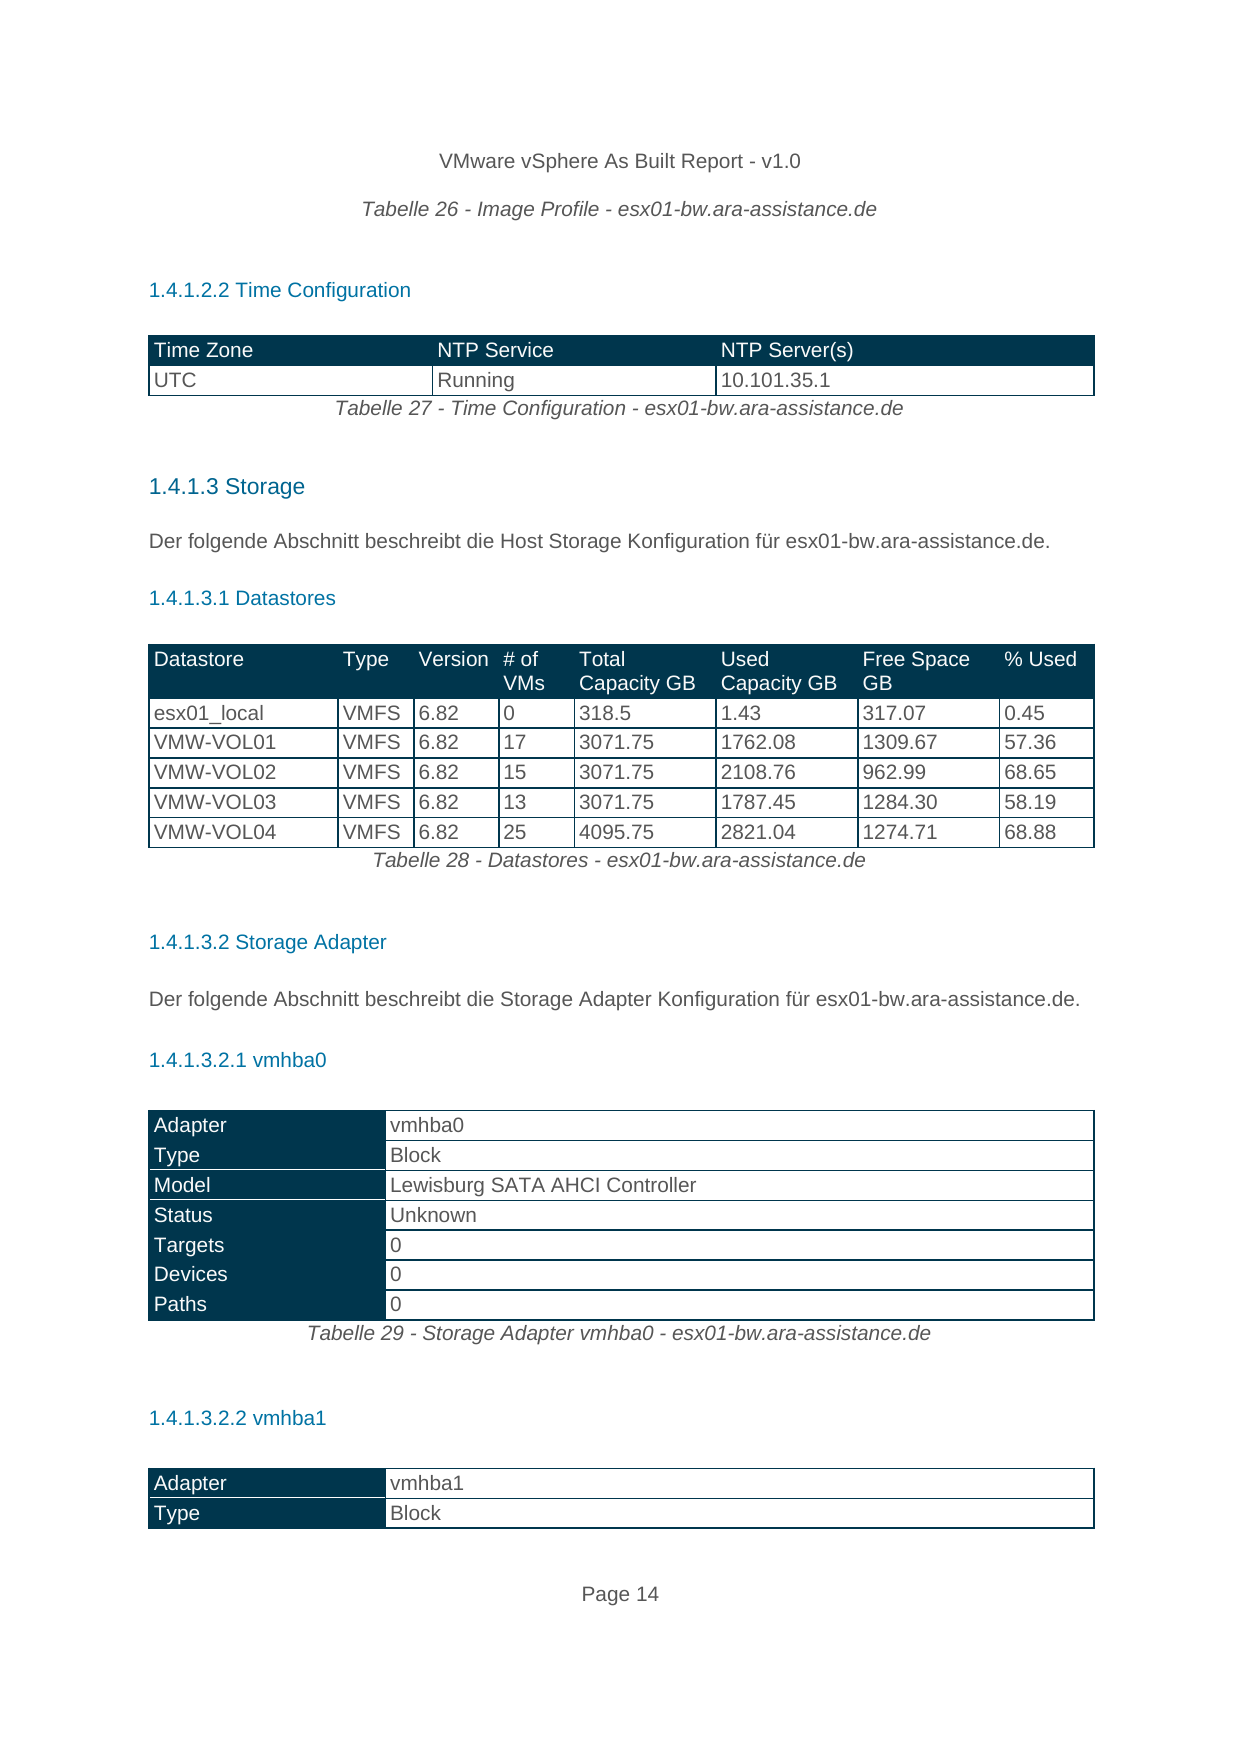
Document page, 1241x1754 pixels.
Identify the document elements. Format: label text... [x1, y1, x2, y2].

subtitle 1.4.1.3.2 Storage Adapter [148, 929, 1092, 953]
table_cell 68.88 [1000, 818, 1093, 847]
table_header NTP Service [433, 337, 715, 365]
text Der folgende Abschnitt beschreibt die Storage Adapter Konfiguration für esx01-bw.ara-assistance.de. [148, 987, 1092, 1011]
table_cell VMFS [339, 699, 413, 727]
table_cell 0 [500, 699, 574, 727]
table_cell 3071.75 [575, 759, 715, 787]
table_cell Unknown [386, 1201, 1093, 1229]
table_cell Block [386, 1499, 1093, 1527]
subtitle 1.4.1.3.2.2 vmhba1 [148, 1406, 1092, 1430]
table_header vmhba0 [386, 1111, 1093, 1140]
table_cell Model [150, 1171, 385, 1199]
table_cell 1309.67 [859, 729, 999, 757]
table_cell 317.07 [859, 699, 999, 727]
table_cell esx01_local [150, 699, 337, 727]
table_cell VMFS [339, 759, 413, 787]
table_cell Devices [150, 1261, 385, 1289]
table_header Adapter [150, 1111, 385, 1140]
text Der folgende Abschnitt beschreibt die Host Storage Konfiguration für esx01-bw.ara-assistance.de. [148, 529, 1092, 553]
table_cell Running [433, 366, 715, 395]
subtitle 1.4.1.3.1 Datastores [148, 586, 1092, 610]
table_cell 0 [386, 1291, 1093, 1319]
table_cell 318.5 [575, 699, 715, 727]
table_cell Type [150, 1141, 385, 1169]
table_cell 1787.45 [717, 789, 857, 817]
table_cell 3071.75 [575, 789, 715, 817]
table_cell 2108.76 [717, 759, 857, 787]
table_header NTP Server(s) [717, 337, 1093, 365]
table_cell VMW-VOL02 [150, 759, 337, 787]
table_cell 57.36 [1000, 729, 1093, 757]
table_cell 25 [500, 818, 574, 847]
table_cell VMW-VOL01 [150, 729, 337, 757]
table_cell 1284.30 [859, 789, 999, 817]
table_cell Paths [150, 1291, 385, 1319]
table_header # of VMs [500, 645, 574, 697]
table_cell 4095.75 [575, 818, 715, 847]
table_cell 2821.04 [717, 818, 857, 847]
table_cell 58.19 [1000, 789, 1093, 817]
table_cell Status [150, 1201, 385, 1229]
table_cell 1762.08 [717, 729, 857, 757]
table_cell 13 [500, 789, 574, 817]
table_cell 6.82 [415, 789, 498, 817]
table_header Total Capacity GB [575, 645, 715, 697]
table_cell Targets [150, 1231, 385, 1259]
table_cell 3071.75 [575, 729, 715, 757]
table_cell 6.82 [415, 729, 498, 757]
table_header vmhba1 [386, 1469, 1093, 1497]
table_cell VMW-VOL03 [150, 789, 337, 817]
table_cell 6.82 [415, 699, 498, 727]
table_cell Lewisburg SATA AHCI Controller [386, 1171, 1093, 1199]
table_cell VMFS [339, 729, 413, 757]
table_cell VMFS [339, 818, 413, 847]
table_cell 6.82 [415, 818, 498, 847]
table_cell 0.45 [1000, 699, 1093, 727]
table_cell 15 [500, 759, 574, 787]
table_header Used Capacity GB [717, 645, 857, 697]
table_cell 68.65 [1000, 759, 1093, 787]
table_cell 6.82 [415, 759, 498, 787]
table_header Free Space GB [859, 645, 999, 697]
table_header Adapter [150, 1469, 385, 1497]
table_header Time Zone [150, 337, 432, 365]
subtitle 1.4.1.3.2.1 vmhba0 [148, 1048, 1092, 1072]
table_header Version [415, 645, 498, 697]
table_header % Used [1000, 645, 1093, 697]
table_cell 17 [500, 729, 574, 757]
table_cell 10.101.35.1 [717, 366, 1093, 395]
table_cell UTC [150, 366, 432, 395]
table_cell VMW-VOL04 [150, 818, 337, 847]
table_cell Type [150, 1499, 385, 1527]
table_cell 962.99 [859, 759, 999, 787]
table_cell 1.43 [717, 699, 857, 727]
table_header Datastore [150, 645, 337, 697]
table_cell 1274.71 [859, 818, 999, 847]
subtitle 1.4.1.2.2 Time Configuration [148, 278, 1092, 302]
table_cell Block [386, 1141, 1093, 1169]
subtitle 1.4.1.3 Storage [148, 473, 1092, 500]
table_header Type [339, 645, 413, 697]
table_cell 0 [386, 1261, 1093, 1289]
table_cell VMFS [339, 789, 413, 817]
table_cell 0 [386, 1231, 1093, 1259]
